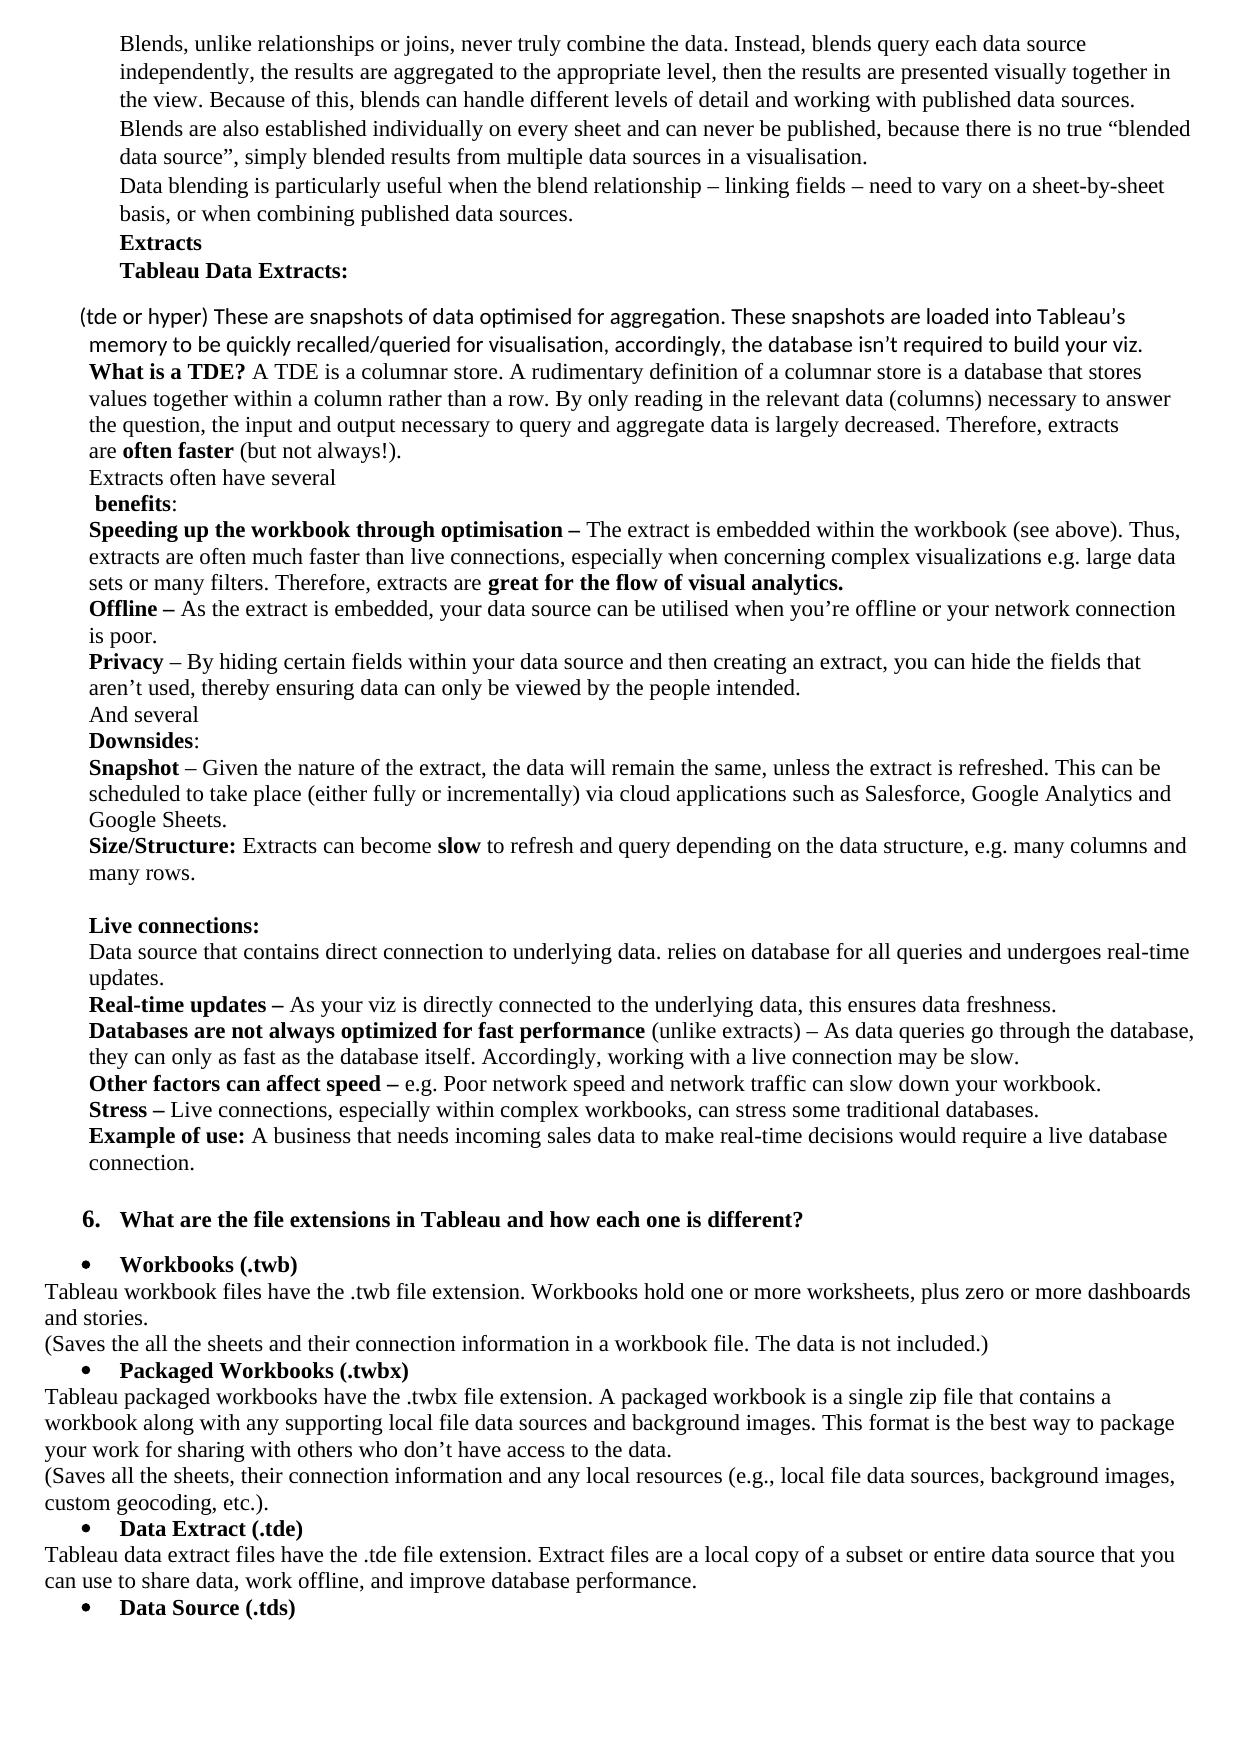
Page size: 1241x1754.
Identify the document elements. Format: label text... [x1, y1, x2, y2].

text Databases are not always optimized for fast performance (unlike extracts) – As data queries go through the database, they can only as fast as the database itself. Accordingly, working with a live connection may be slow. [89, 1017, 1196, 1070]
list Workbooks (.twb) [82, 1251, 1196, 1278]
text Privacy – By hiding certain fields within your data source and then creating an extract, you can hide the fields that aren’t used, thereby ensuring data can only be viewed by the people intended. [89, 648, 1196, 701]
list Extracts [119, 229, 1196, 255]
text And several [89, 701, 1196, 727]
text Offline – As the extract is embedded, your data source can be utilised when you’re offline or your network connection is poor. [89, 595, 1196, 648]
text Size/Structure: Extracts can become slow to refresh and query depending on the data structure, e.g. many columns and many rows. [89, 833, 1196, 885]
text Real-time updates – As your viz is directly connected to the underlying data, this ensures data freshness. [89, 991, 1196, 1017]
text Extracts often have several [89, 464, 1196, 490]
text Example of use: A business that needs incoming sales data to make real-time decisions would require a live database connection. [89, 1122, 1196, 1175]
text Downsides: [89, 727, 1196, 753]
text Speeding up the workbook through optimisation – The extract is embedded within the workbook (see above). Thus, extracts are often much faster than live connections, especially when concerning complex visualizations e.g. large data sets or many filters. Therefore, extracts are great for the flow of visual analytics. [89, 516, 1196, 595]
list Tableau Data Extracts: [119, 257, 1196, 283]
text Snapshot – Given the nature of the extract, the data will remain the same, unless the extract is refreshed. This can be scheduled to take place (either fully or incrementally) via cloud applications such as Salesforce, Google Analytics and Google Sheets. [89, 753, 1196, 833]
text Stress – Live connections, especially within complex workbooks, can stress some traditional databases. [89, 1096, 1196, 1122]
list Data Extract (.tde) [82, 1515, 1196, 1541]
text Tableau data extract files have the .tde file extension. Extract files are a local copy of a subset or entire data source that you can use to share data, work offline, and improve database performance. [44, 1541, 1196, 1594]
text Other factors can affect speed – e.g. Poor network speed and network traffic can slow down your workbook. [89, 1070, 1196, 1096]
list Packaged Workbooks (.twbx) [82, 1357, 1196, 1383]
list Data Source (.tds) [82, 1594, 1196, 1620]
text benefits: [89, 490, 1196, 516]
text Tableau workbook files have the .twb file extension. Workbooks hold one or more worksheets, plus zero or more dashboards and stories. (Saves the all the sheets and their connection information in a workbook file. The data is not included.) [44, 1278, 1196, 1357]
list What are the file extensions in Tableau and how each one is different? [82, 1204, 1196, 1232]
text Tableau packaged workbooks have the .twbx file extension. A packaged workbook is a single zip file that contains a workbook along with any supporting local file data sources and background images. This format is the best way to package your work for sharing with others who don’t have access to the data. (Saves all the sheets, their connection information and any local resources (e.g., local file data sources, background images, custom geocoding, etc.). [44, 1383, 1196, 1515]
list Blends, unlike relationships or joins, never truly combine the data. Instead, blends query each data source independently, the results are aggregated to the appropriate level, then the results are presented visually together in the view. Because of this, blends can handle different levels of detail and working with published data sources. Blends are also established individually on every sheet and can never be published, because there is no true “blended data source”, simply blended results from multiple data sources in a visualisation. [119, 29, 1196, 170]
text Live connections: [89, 912, 1196, 938]
text What is a TDE? A TDE is a columnar store. A rudimentary definition of a columnar store is a database that stores values together within a column rather than a row. By only reading in the relevant data (columns) necessary to answer the question, the input and output necessary to query and aggregate data is largely decreased. Therefore, extracts are often faster (but not always!). [89, 358, 1196, 464]
text Data source that contains direct connection to underlying data. relies on database for all queries and undergoes real-time updates. [89, 938, 1196, 991]
text (tde or hyper) These are snapshots of data optimised for aggregation. These snapshots are loaded into Tableau’s memory to be quickly recalled/queried for visualisation, accordingly, the database isn’t required to build your viz. [74, 302, 1196, 358]
list Data blending is particularly useful when the blend relationship – linking fields – need to vary on a sheet-by-sheet basis, or when combining published data sources. [119, 172, 1196, 227]
